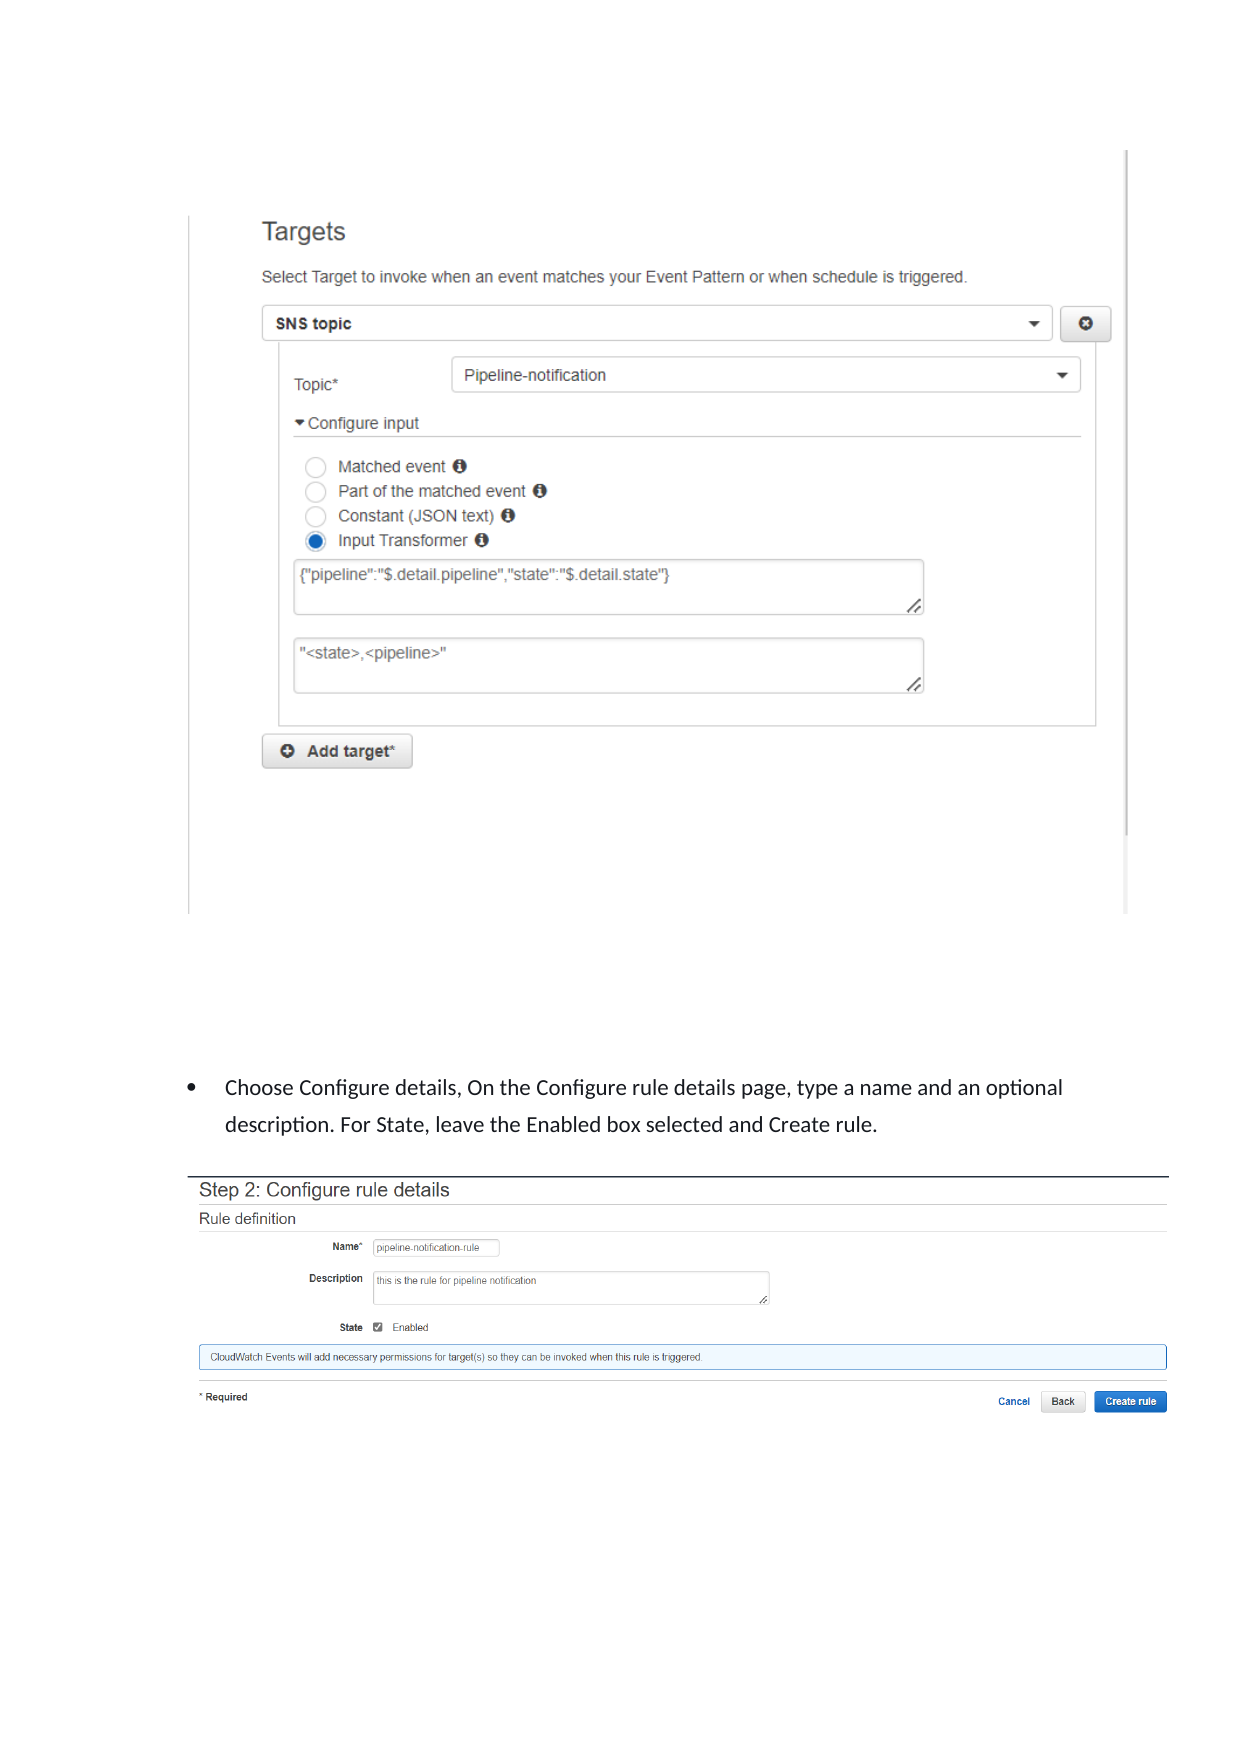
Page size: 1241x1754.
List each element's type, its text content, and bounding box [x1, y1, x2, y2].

picture [187, 1176, 1169, 1472]
picture [187, 150, 1128, 914]
list Choose Configure details, On the Configure rule details page, type a name and an optional description. For State, leave the Enabled box selected and Create rule. [187, 1064, 1090, 1139]
